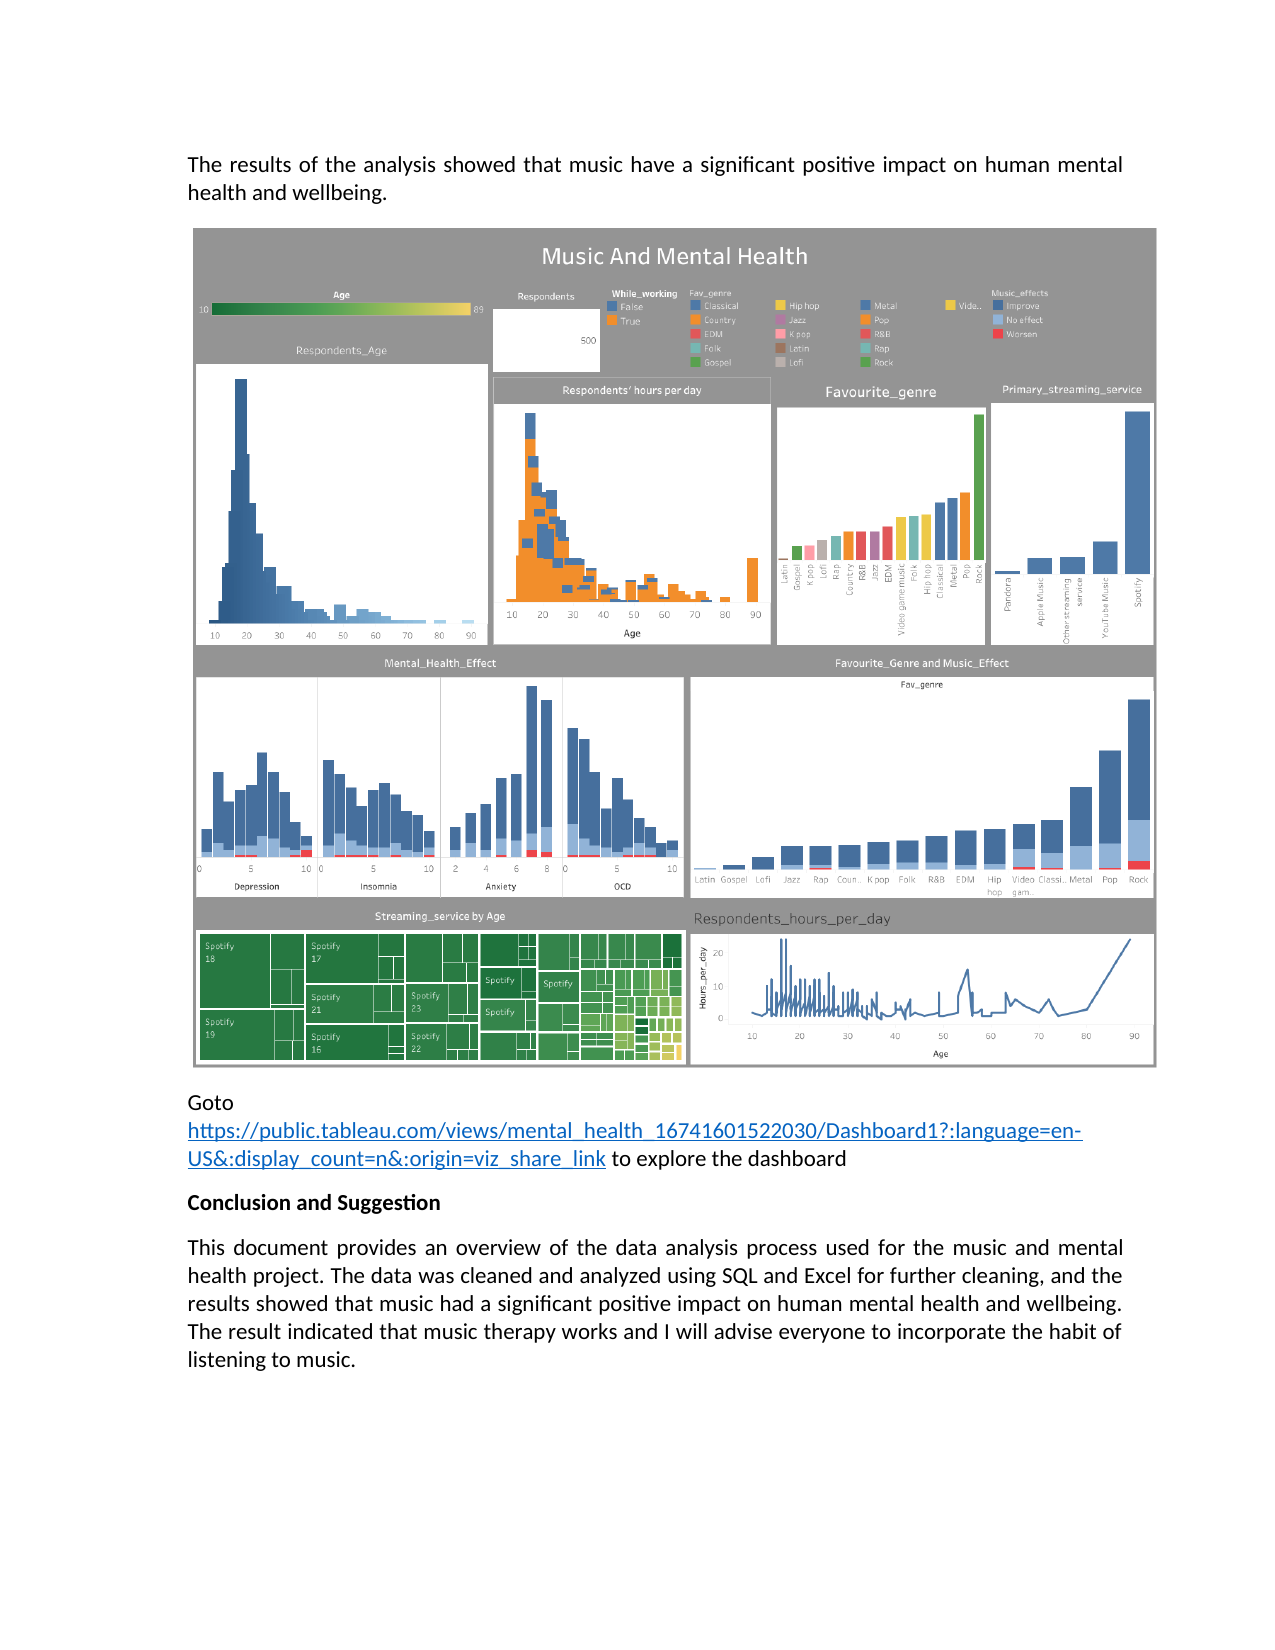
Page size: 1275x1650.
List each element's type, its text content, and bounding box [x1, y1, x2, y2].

text Goto https://public.tableau.com/views/mental_health_16741601522030/Dashboard1?:language=en-US&:display_count=n&:origin=viz_share_link to explore the dashboard [187, 1088, 1125, 1172]
picture [187, 222, 1161, 1072]
text Conclusion and Suggestion [187, 1188, 1125, 1217]
text This document provides an overview of the data analysis process used for the music and mental health project. The data was cleaned and analyzed using SQL and Excel for further cleaning, and the results showed that music had a significant positive impact on human mental health and wellbeing. The result indicated that music therapy works and I will advise everyone to incorporate the habit of listening to music. [187, 1233, 1125, 1373]
text The results of the analysis showed that music have a significant positive impact on human mental health and wellbeing. [187, 150, 1125, 206]
